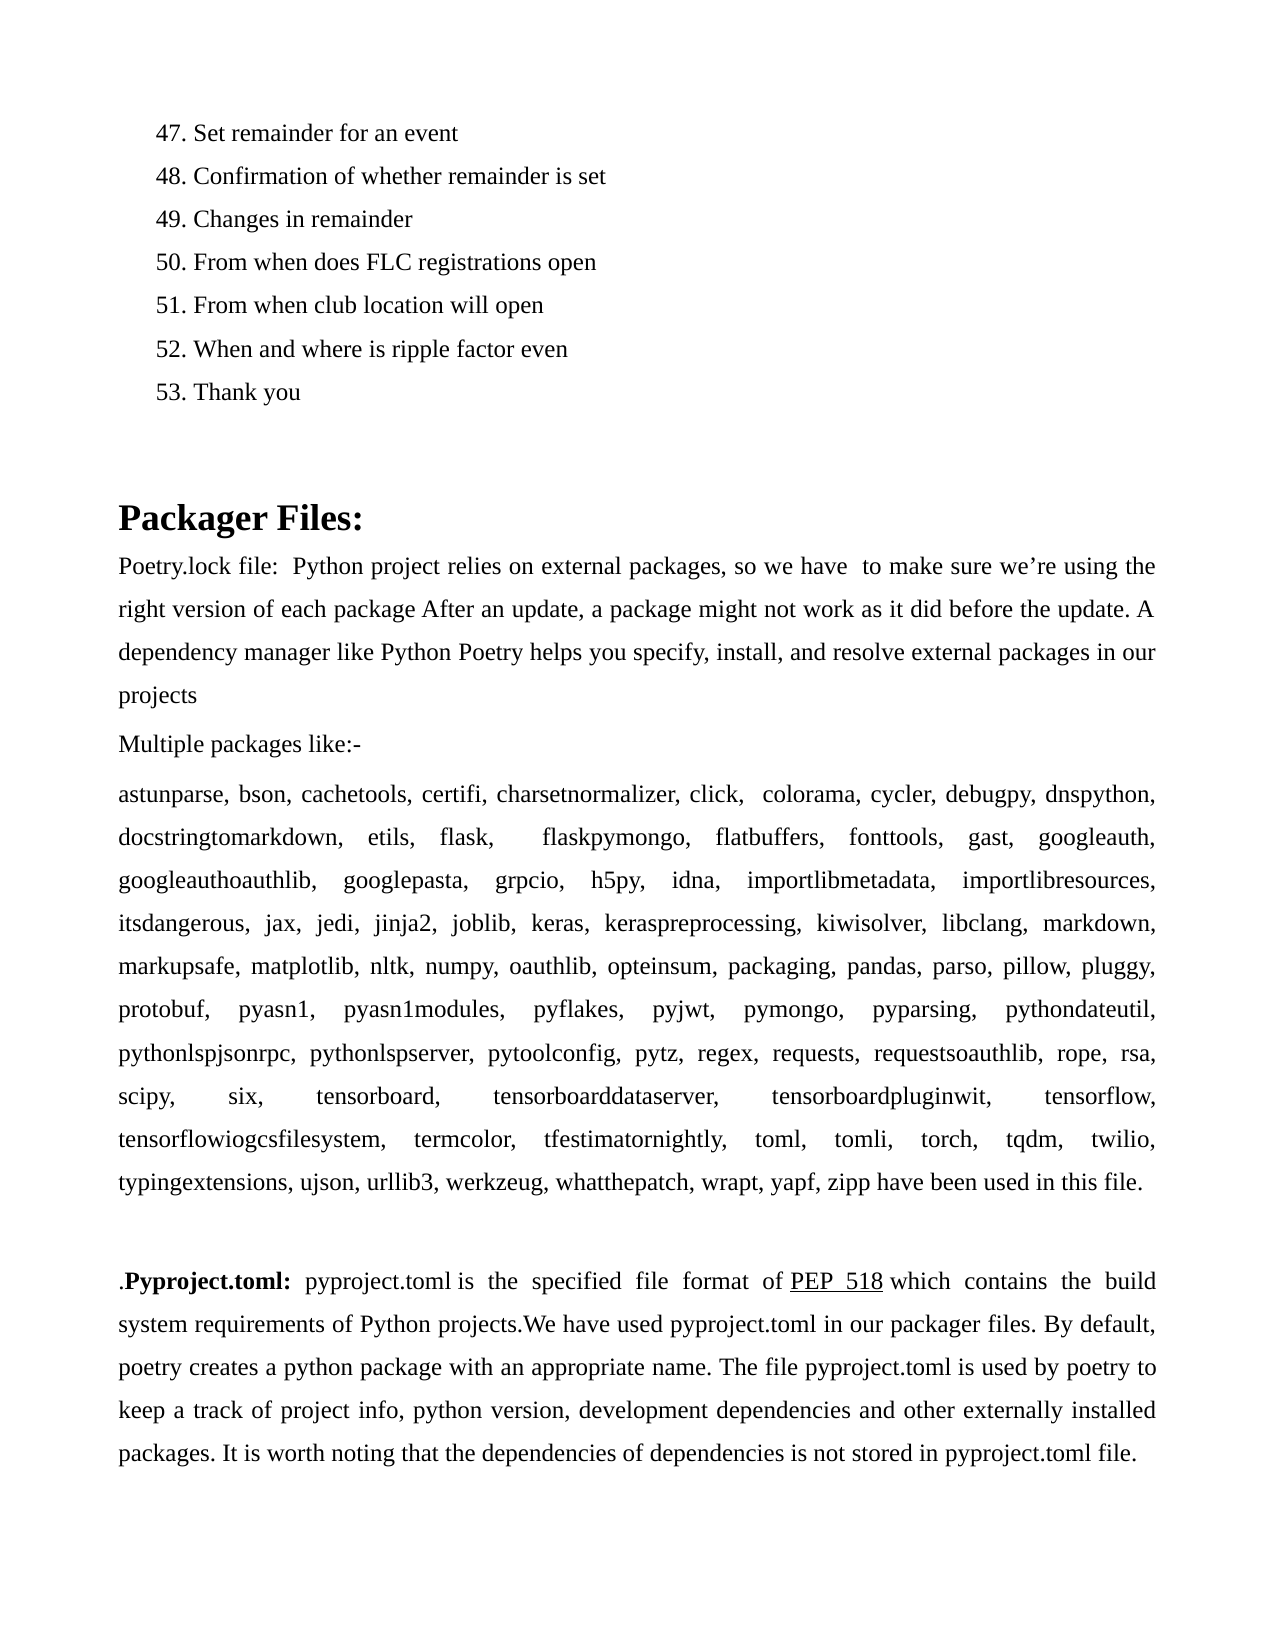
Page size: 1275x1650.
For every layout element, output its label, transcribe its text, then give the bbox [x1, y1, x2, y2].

list Thank you [156, 377, 1157, 406]
text Poetry.lock file: Python project relies on external packages, so we have to make sure we’re using the right version of each package After an update, a package might not work as it did before the update. A dependency manager like Python Poetry helps you specify, install, and resolve external packages in our projects [118, 660, 1157, 709]
text .Pyproject.toml: pyproject.toml is the specified file format of PEP 518 which contains the build system requirements of Python projects.We have used pyproject.toml in our packager files. By default, poetry creates a python package with an appropriate name. The file pyproject.toml is used by poetry to keep a track of project info, python version, development dependencies and other externally installed packages. It is worth noting that the dependencies of dependencies is not stored in pyproject.toml file. [118, 1266, 1157, 1309]
text .Pyproject.toml: pyproject.toml is the specified file format of PEP 518 which contains the build system requirements of Python projects.We have used pyproject.toml in our packager files. By default, poetry creates a python package with an appropriate name. The file pyproject.toml is used by poetry to keep a track of project info, python version, development dependencies and other externally installed packages. It is worth noting that the dependencies of dependencies is not stored in pyproject.toml file. [118, 1424, 1157, 1467]
text Poetry.lock file: Python project relies on external packages, so we have to make sure we’re using the right version of each package After an update, a package might not work as it did before the update. A dependency manager like Python Poetry helps you specify, install, and resolve external packages in our projects [118, 623, 1157, 659]
list From when club location will open [156, 291, 1157, 319]
list Set remainder for an event [156, 118, 1157, 147]
text Multiple packages like:- [118, 729, 1157, 758]
text Poetry.lock file: Python project relies on external packages, so we have to make sure we’re using the right version of each package After an update, a package might not work as it did before the update. A dependency manager like Python Poetry helps you specify, install, and resolve external packages in our projects [118, 551, 1157, 594]
list When and where is ripple factor even [156, 334, 1157, 362]
list Confirmation of whether remainder is set [156, 161, 1157, 190]
list Changes in remainder [156, 204, 1157, 233]
list From when does FLC registrations open [156, 247, 1157, 276]
subtitle Packager Files: [118, 495, 1157, 538]
text astunparse, bson, cachetools, certifi, charsetnormalizer, click, colorama, cycler, debugpy, dnspython, docstringtomarkdown, etils, flask, flaskpymongo, flatbuffers, fonttools, gast, googleauth, googleauthoauthlib, googlepasta, grpcio, h5py, idna, importlibmetadata, importlibresources, itsdangerous, jax, jedi, jinja2, joblib, keras, keraspreprocessing, kiwisolver, libclang, markdown, markupsafe, matplotlib, nltk, numpy, oauthlib, opteinsum, packaging, pandas, parso, pillow, pluggy, protobuf, pyasn1, pyasn1modules, pyflakes, pyjwt, pymongo, pyparsing, pythondateutil, pythonlspjsonrpc, pythonlspserver, pytoolconfig, pytz, regex, requests, requestsoauthlib, rope, rsa, scipy, six, tensorboard, tensorboarddataserver, tensorboardpluginwit, tensorflow, tensorflowiogcsfilesystem, termcolor, tfestimatornightly, toml, tomli, torch, tqdm, twilio, typingextensions, ujson, urllib3, werkzeug, whatthepatch, wrapt, yapf, zipp have been used in this file. [118, 779, 1157, 1196]
text .Pyproject.toml: pyproject.toml is the specified file format of PEP 518 which contains the build system requirements of Python projects.We have used pyproject.toml in our packager files. By default, poetry creates a python package with an appropriate name. The file pyproject.toml is used by poetry to keep a track of project info, python version, development dependencies and other externally installed packages. It is worth noting that the dependencies of dependencies is not stored in pyproject.toml file. [118, 1338, 1157, 1395]
